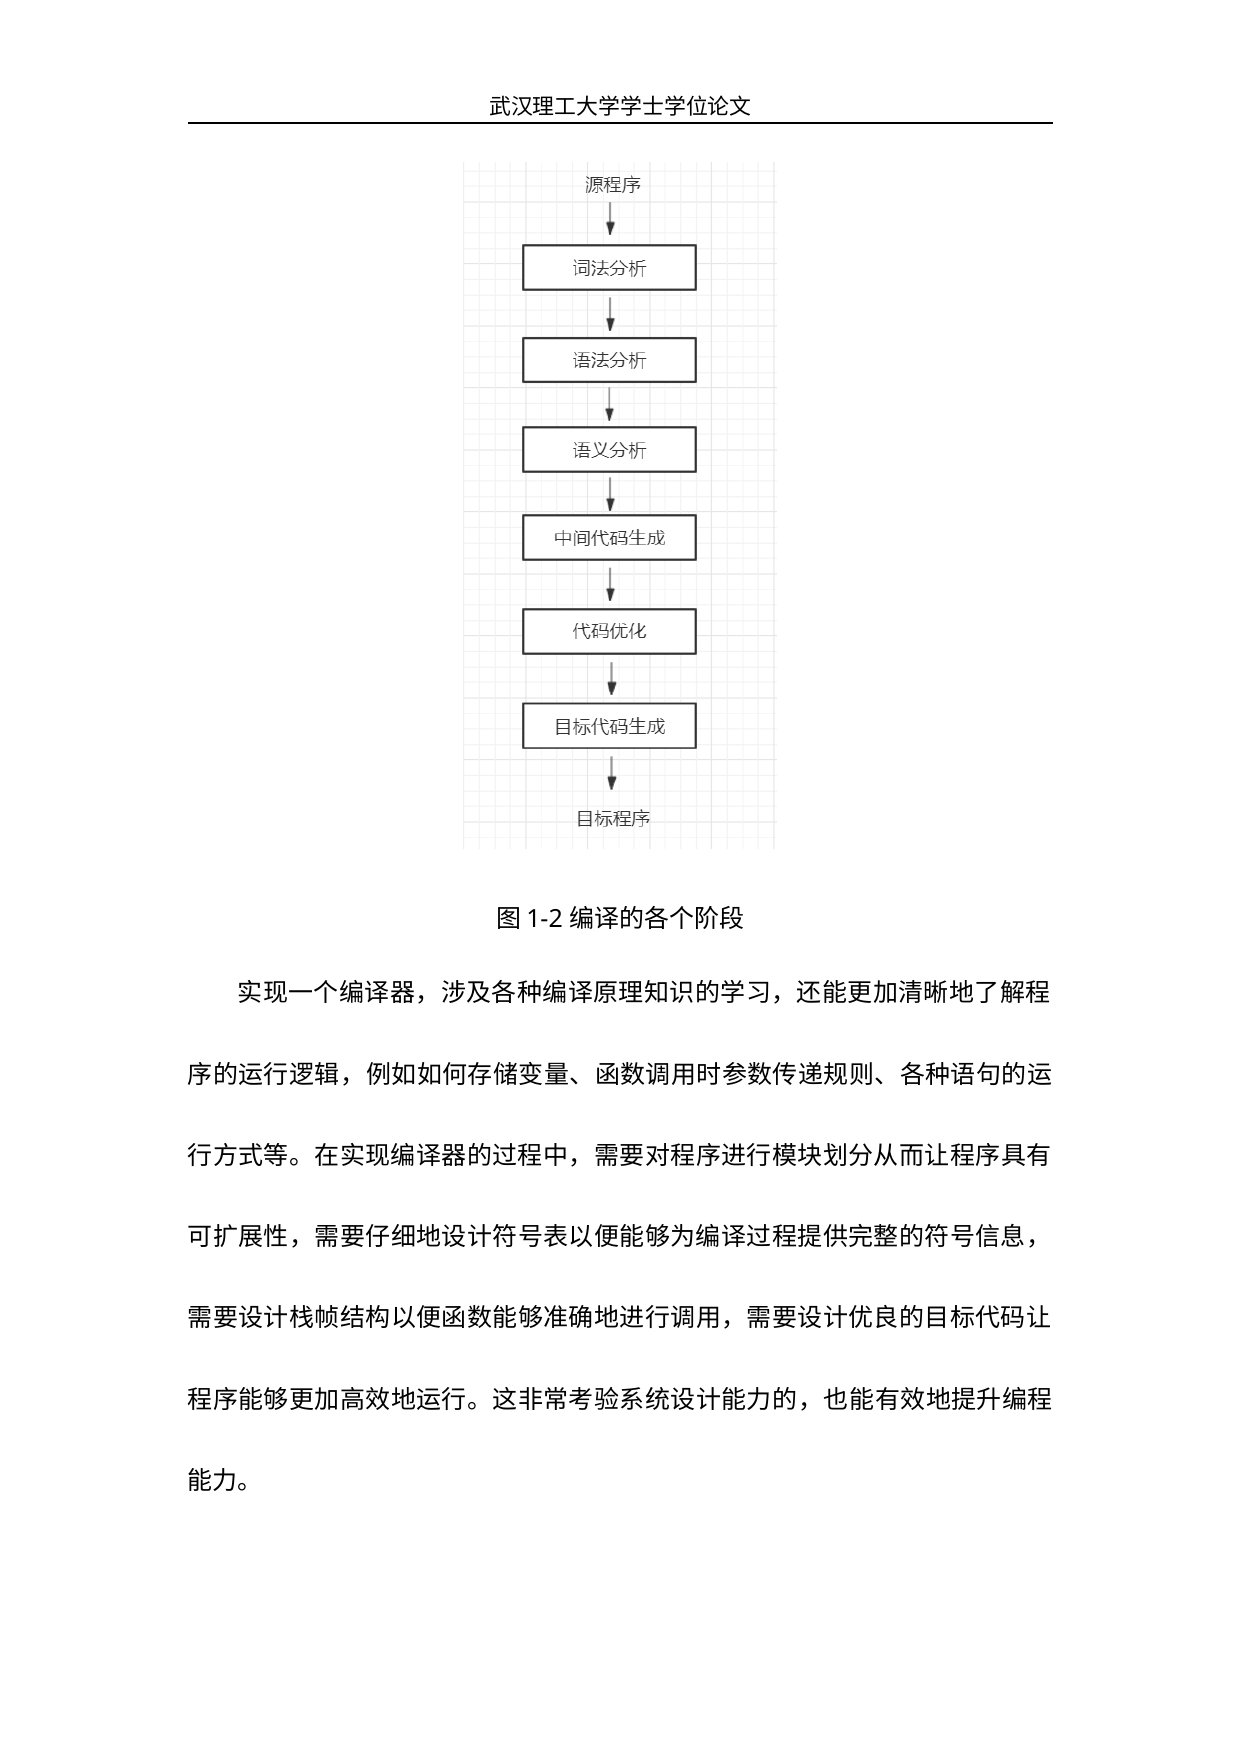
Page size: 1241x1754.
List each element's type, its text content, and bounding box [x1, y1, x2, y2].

text 实现一个编译器，涉及各种编译原理知识的学习，还能更加清晰地了解程序的运行逻辑，例如如何存储变量、函数调用时参数传递规则、各种语句的运行方式等。在实现编译器的过程中，需要对程序进行模块划分从而让程序具有可扩展性，需要仔细地设计符号表以便能够为编译过程提供完整的符号信息，需要设计栈帧结构以便函数能够准确地进行调用，需要设计优良的目标代码让程序能够更加高效地运行。这非常考验系统设计能力的，也能有效地提升编程能力。 [187, 958, 1053, 1511]
picture [463, 162, 777, 849]
text 图1-2 编译的各个阶段 [187, 884, 1053, 949]
